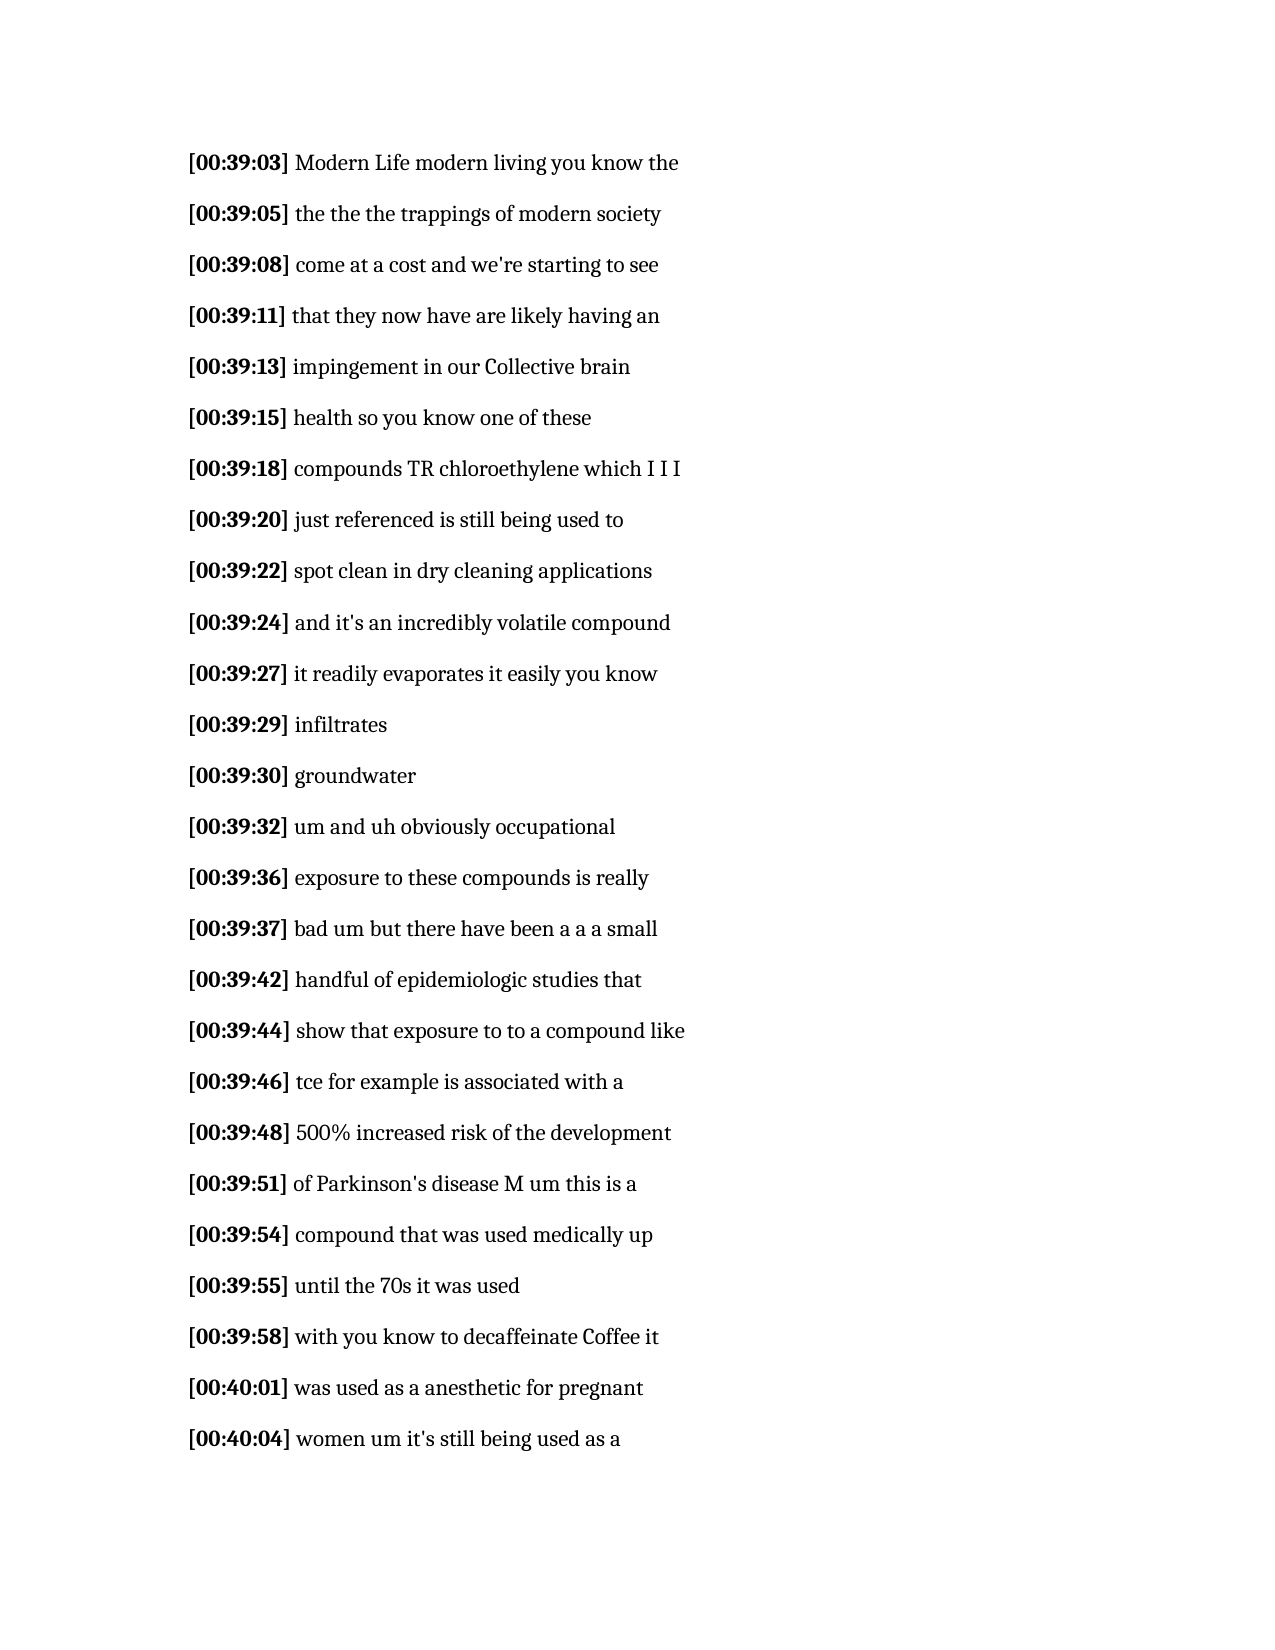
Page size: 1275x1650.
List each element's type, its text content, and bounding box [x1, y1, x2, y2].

text [00:39:48] 500% increased risk of the development [187, 1120, 1087, 1146]
text [00:39:05] the the the trappings of modern society [187, 201, 1087, 227]
text [00:39:03] Modern Life modern living you know the [187, 150, 1087, 176]
text [00:39:58] with you know to decaffeinate Coffee it [187, 1324, 1087, 1350]
text [00:39:24] and it's an incredibly volatile compound [187, 609, 1087, 636]
text [00:39:44] show that exposure to to a compound like [187, 1018, 1087, 1044]
text [00:39:51] of Parkinson's disease M um this is a [187, 1171, 1087, 1197]
text [00:39:54] compound that was used medically up [187, 1222, 1087, 1248]
text [00:39:29] infiltrates [187, 711, 1087, 738]
text [00:39:42] handful of epidemiologic studies that [187, 967, 1087, 993]
text [00:39:27] it readily evaporates it easily you know [187, 660, 1087, 687]
text [00:39:11] that they now have are likely having an [187, 303, 1087, 329]
text [00:40:04] women um it's still being used as a [187, 1426, 1087, 1452]
text [00:39:32] um and uh obviously occupational [187, 813, 1087, 840]
text [00:39:55] until the 70s it was used [187, 1273, 1087, 1299]
text [00:39:46] tce for example is associated with a [187, 1069, 1087, 1095]
text [00:39:20] just referenced is still being used to [187, 507, 1087, 534]
text [00:39:08] come at a cost and we're starting to see [187, 252, 1087, 278]
text [00:39:13] impingement in our Collective brain [187, 354, 1087, 381]
text [00:40:01] was used as a anesthetic for pregnant [187, 1375, 1087, 1401]
text [00:39:37] bad um but there have been a a a small [187, 916, 1087, 942]
text [00:39:30] groundwater [187, 762, 1087, 789]
text [00:39:22] spot clean in dry cleaning applications [187, 558, 1087, 585]
text [00:39:18] compounds TR chloroethylene which I I I [187, 456, 1087, 483]
text [00:39:36] exposure to these compounds is really [187, 864, 1087, 891]
text [00:39:15] health so you know one of these [187, 405, 1087, 432]
